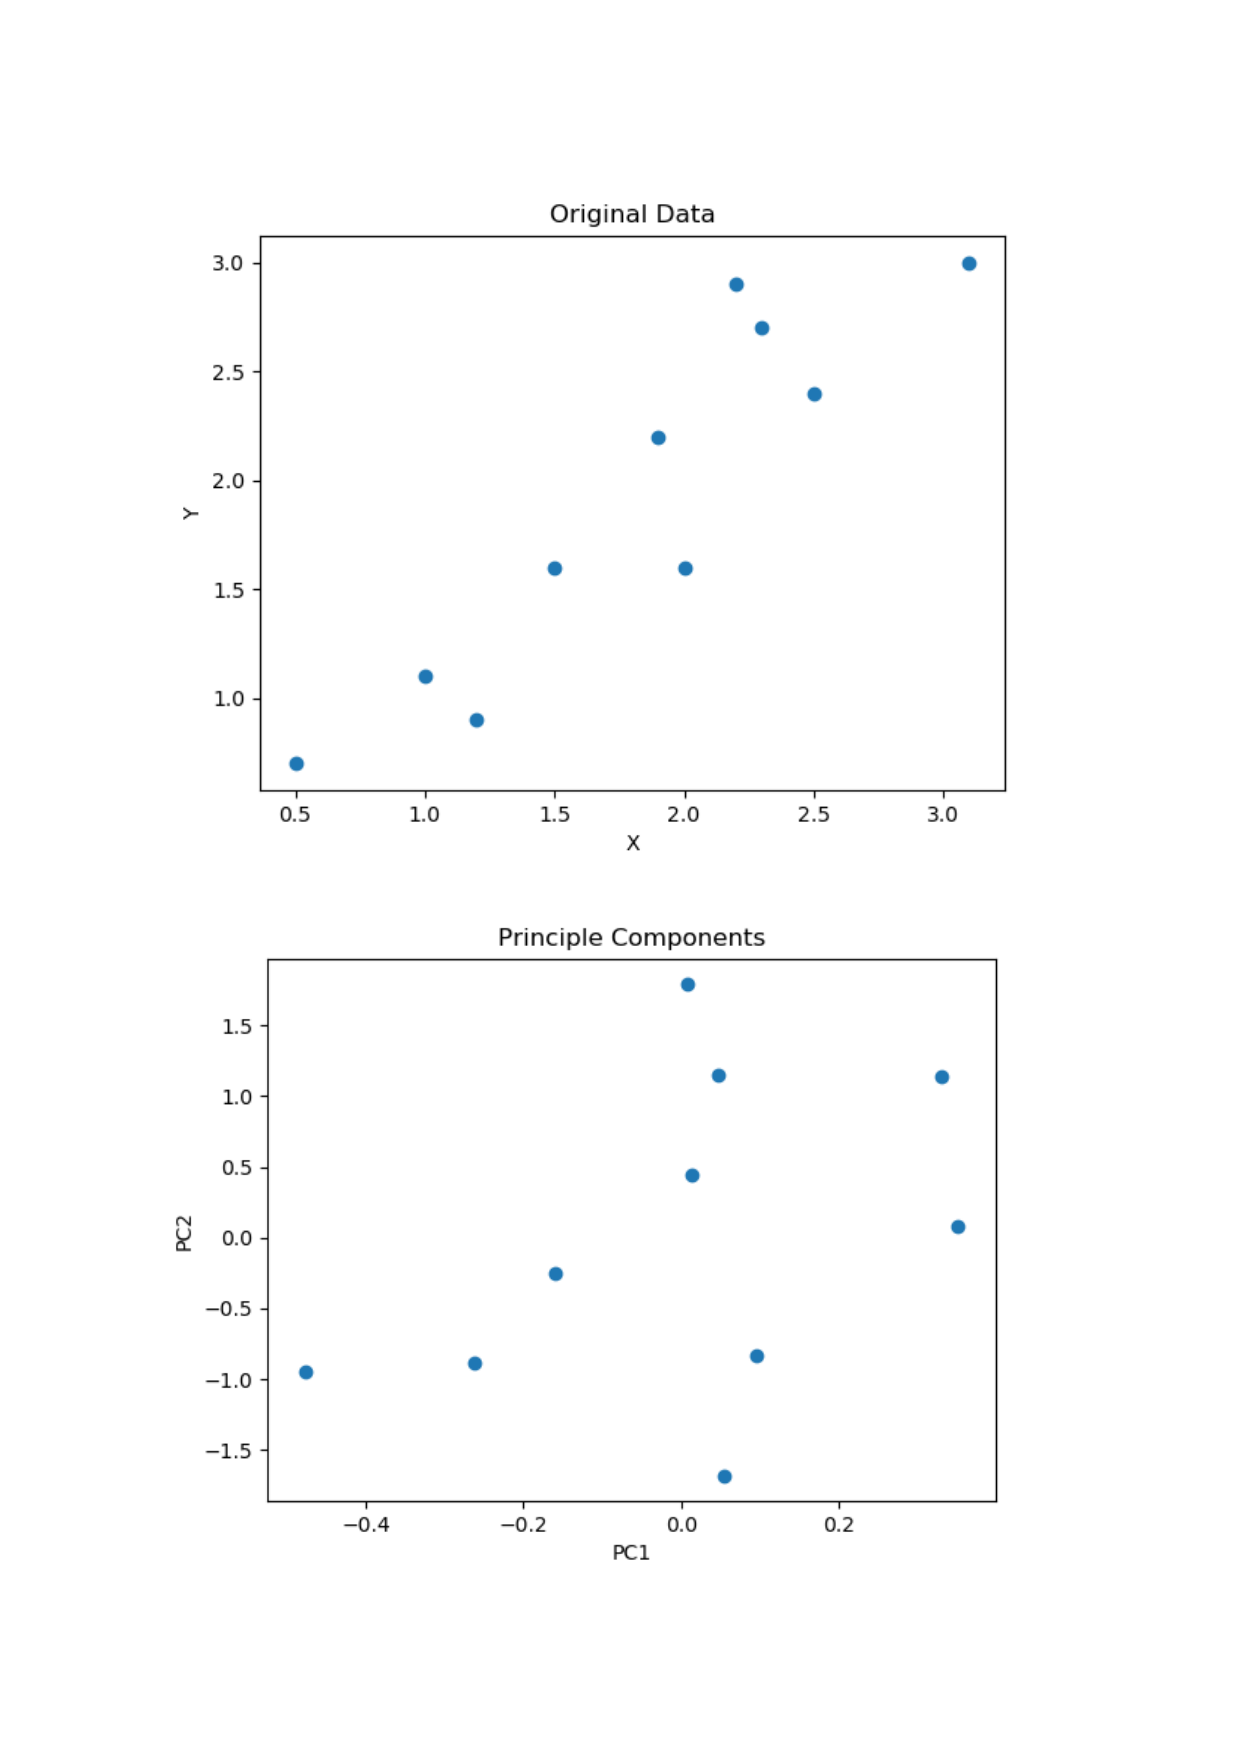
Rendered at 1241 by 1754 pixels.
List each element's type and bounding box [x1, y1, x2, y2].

picture [140, 149, 1101, 870]
picture [150, 874, 1090, 1579]
